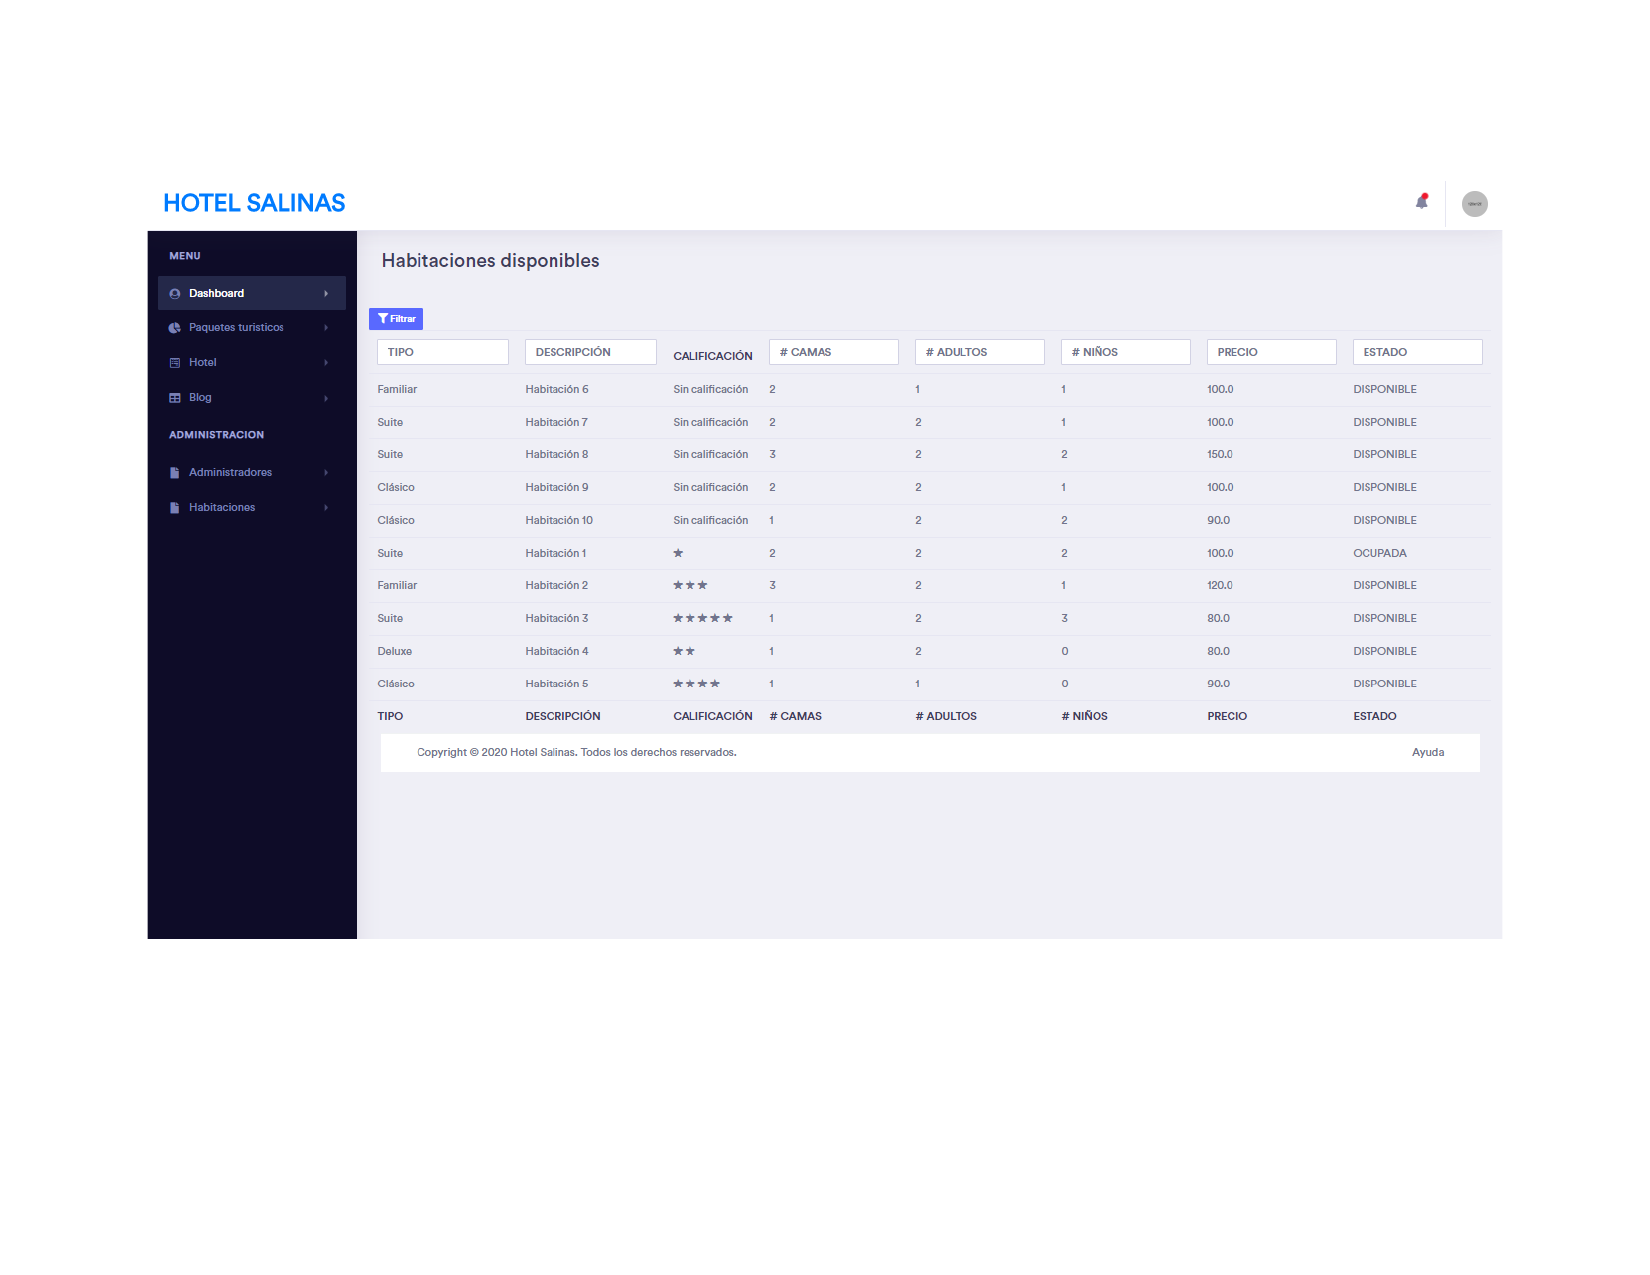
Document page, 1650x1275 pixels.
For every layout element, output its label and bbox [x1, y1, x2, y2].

picture [147, 177, 1503, 939]
